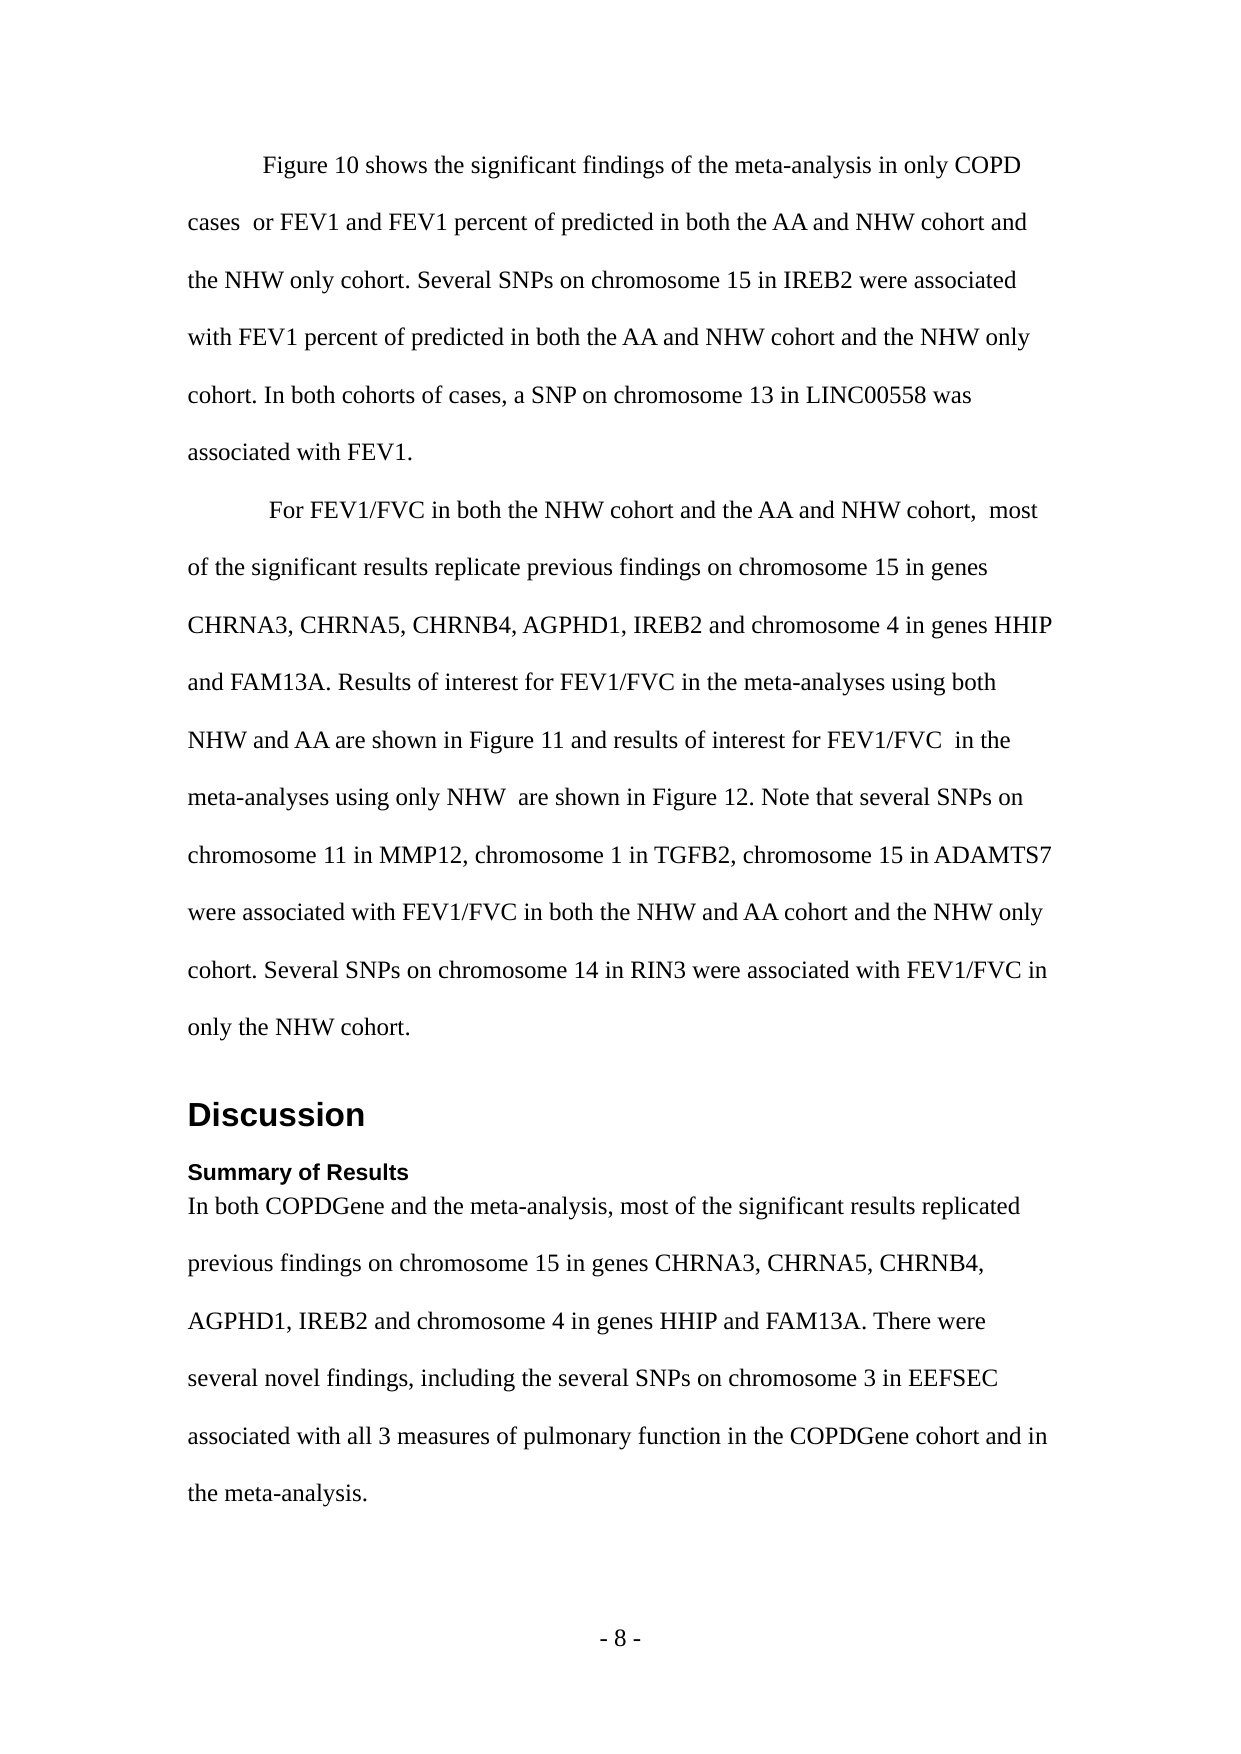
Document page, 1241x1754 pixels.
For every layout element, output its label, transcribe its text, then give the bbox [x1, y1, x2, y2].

text For FEV1/FVC in both the NHW cohort and the AA and NHW cohort, most of the significant results replicate previous findings on chromosome 15 in genes CHRNA3, CHRNA5, CHRNB4, AGPHD1, IREB2 and chromosome 4 in genes HHIP and FAM13A. Results of interest for FEV1/FVC in the meta-analyses using both NHW and AA are shown in Figure 11 and results of interest for FEV1/FVC in the meta-analyses using only NHW are shown in Figure 12. Note that several SNPs on chromosome 11 in MMP12, chromosome 1 in TGFB2, chromosome 15 in ADAMTS7 were associated with FEV1/FVC in both the NHW and AA cohort and the NHW only cohort. Several SNPs on chromosome 14 in RIN3 were associated with FEV1/FVC in only the NHW cohort. [187, 495, 1053, 1041]
text Figure 10 shows the significant findings of the meta-analysis in only COPD cases or FEV1 and FEV1 percent of predicted in both the AA and NHW cohort and the NHW only cohort. Several SNPs on chromosome 15 in IREB2 were associated with FEV1 percent of predicted in both the AA and NHW cohort and the NHW only cohort. In both cohorts of cases, a SNP on chromosome 13 in LINC00558 was associated with FEV1. [187, 150, 1053, 466]
subtitle Summary of Results [187, 1158, 1053, 1185]
subtitle Discussion [187, 1095, 1053, 1133]
text In both COPDGene and the meta-analysis, most of the significant results replicated previous findings on chromosome 15 in genes CHRNA3, CHRNA5, CHRNB4, AGPHD1, IREB2 and chromosome 4 in genes HHIP and FAM13A. There were several novel findings, including the several SNPs on chromosome 3 in EEFSEC associated with all 3 measures of pulmonary function in the COPDGene cohort and in the meta-analysis. [187, 1191, 1053, 1507]
